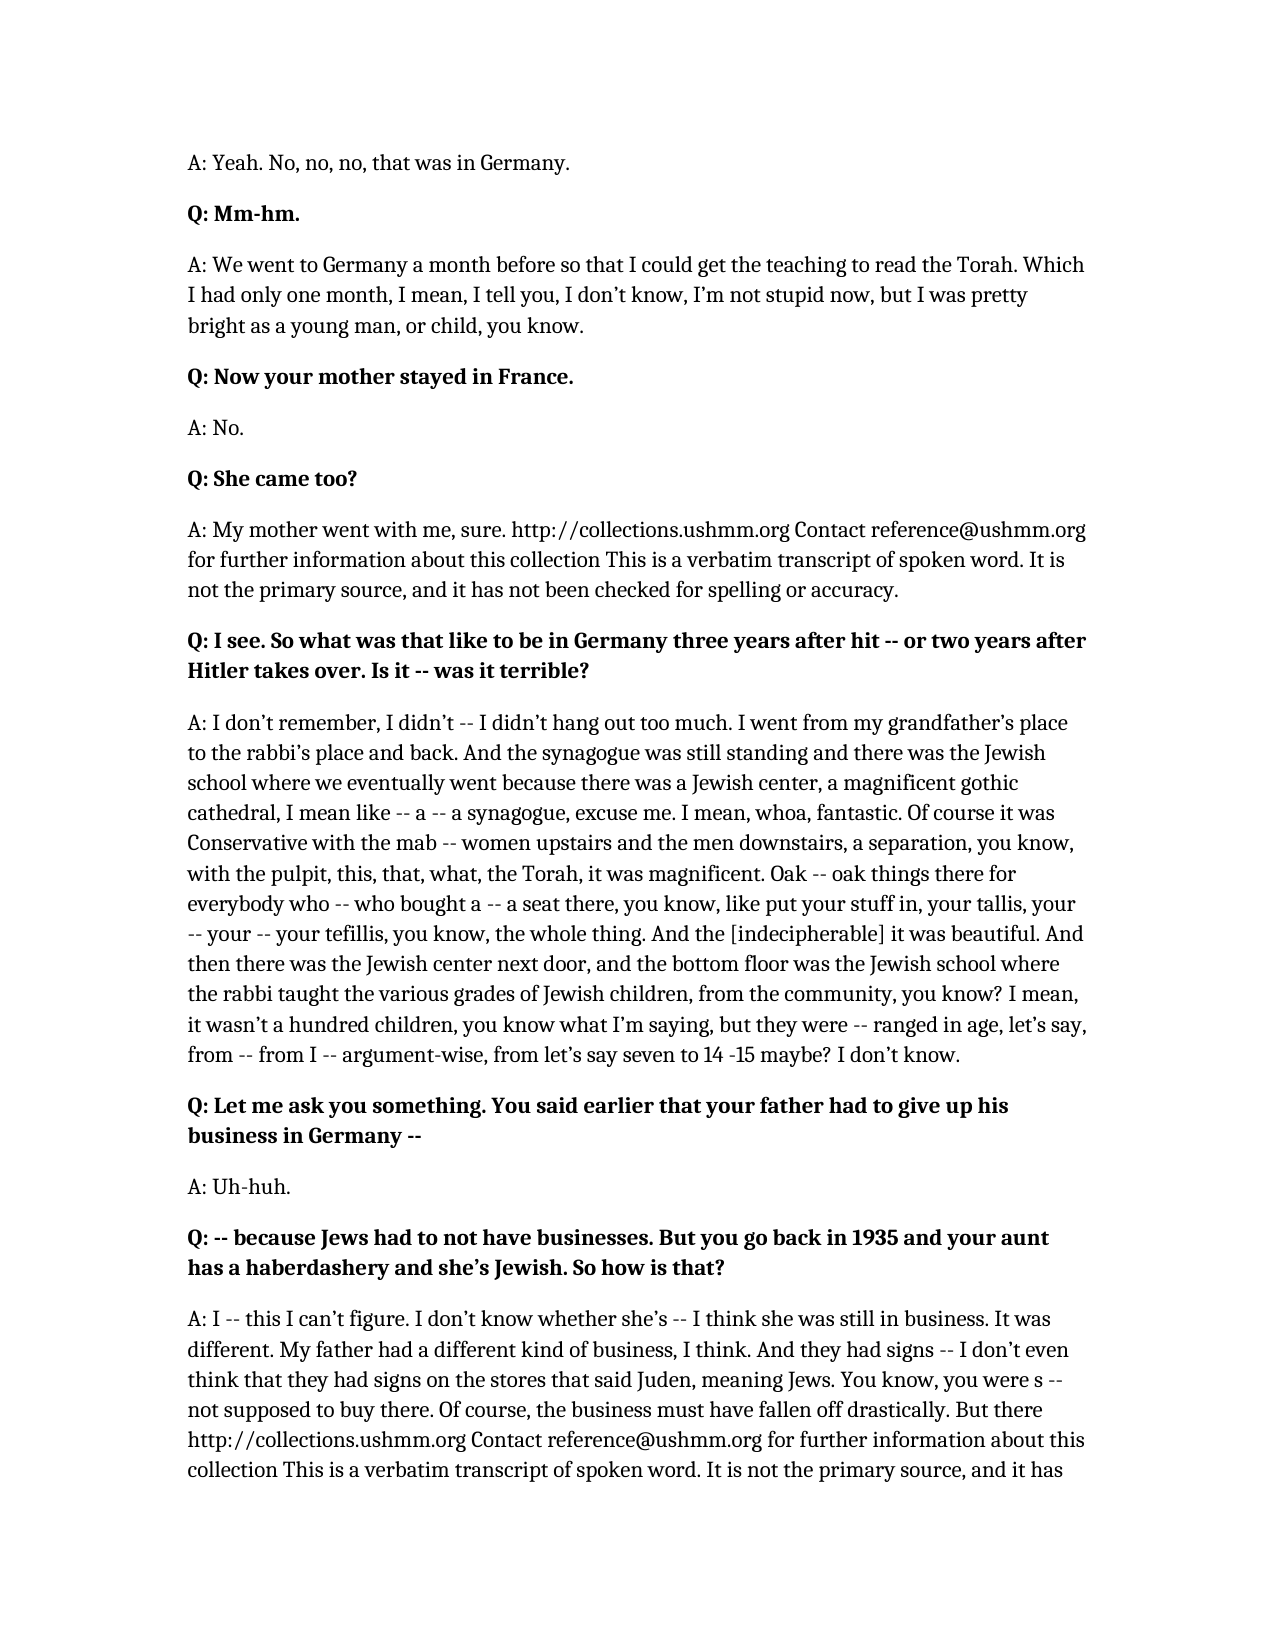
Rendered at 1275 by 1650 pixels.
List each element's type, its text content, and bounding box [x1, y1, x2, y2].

text A: I don’t remember, I didn’t -- I didn’t hang out too much. I went from my grandfather’s place to the rabbi’s place and back. And the synagogue was still standing and there was the Jewish school where we eventually went because there was a Jewish center, a magnificent gothic cathedral, I mean like -- a -- a synagogue, excuse me. I mean, whoa, fantastic. Of course it was Conservative with the mab -- women upstairs and the men downstairs, a separation, you know, with the pulpit, this, that, what, the Torah, it was magnificent. Oak -- oak things there for everybody who -- who bought a -- a seat there, you know, like put your stuff in, your tallis, your -- your -- your tefillis, you know, the whole thing. And the [indecipherable] it was beautiful. And then there was the Jewish center next door, and the bottom floor was the Jewish school where the rabbi taught the various grades of Jewish children, from the community, you know? I mean, it wasn’t a hundred children, you know what I’m saying, but they were -- ranged in age, let’s say, from -- from I -- argument-wise, from let’s say seven to 14 -15 maybe? I don’t know. [187, 709, 1087, 1068]
text Q: -- because Jews had to not have businesses. But you go back in 1935 and your aunt has a haberdashery and she’s Jewish. So how is that? [187, 1225, 1087, 1282]
text A: No. [187, 414, 1087, 441]
text A: Uh-huh. [187, 1174, 1087, 1200]
text Q: She came too? [187, 466, 1087, 492]
text Q: Mm-hm. [187, 201, 1087, 227]
text A: We went to Germany a month before so that I could get the teaching to read the Torah. Which I had only one month, I mean, I tell you, I don’t know, I’m not stupid now, but I was pretty bright as a young man, or child, you know. [187, 252, 1087, 339]
text A: Yeah. No, no, no, that was in Germany. [187, 150, 1087, 176]
text Q: Now your mother stayed in France. [187, 363, 1087, 390]
text Q: Let me ask you something. You said earlier that your father had to give up his business in Germany -- [187, 1093, 1087, 1149]
text A: My mother went with me, sure. http://collections.ushmm.org Contact reference@ushmm.org for further information about this collection This is a verbatim transcript of spoken word. It is not the primary source, and it has not been checked for spelling or accuracy. [187, 517, 1087, 603]
text Q: I see. So what was that like to be in Germany three years after hit -- or two years after Hitler takes over. Is it -- was it terrible? [187, 628, 1087, 685]
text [187, 1306, 1087, 1484]
